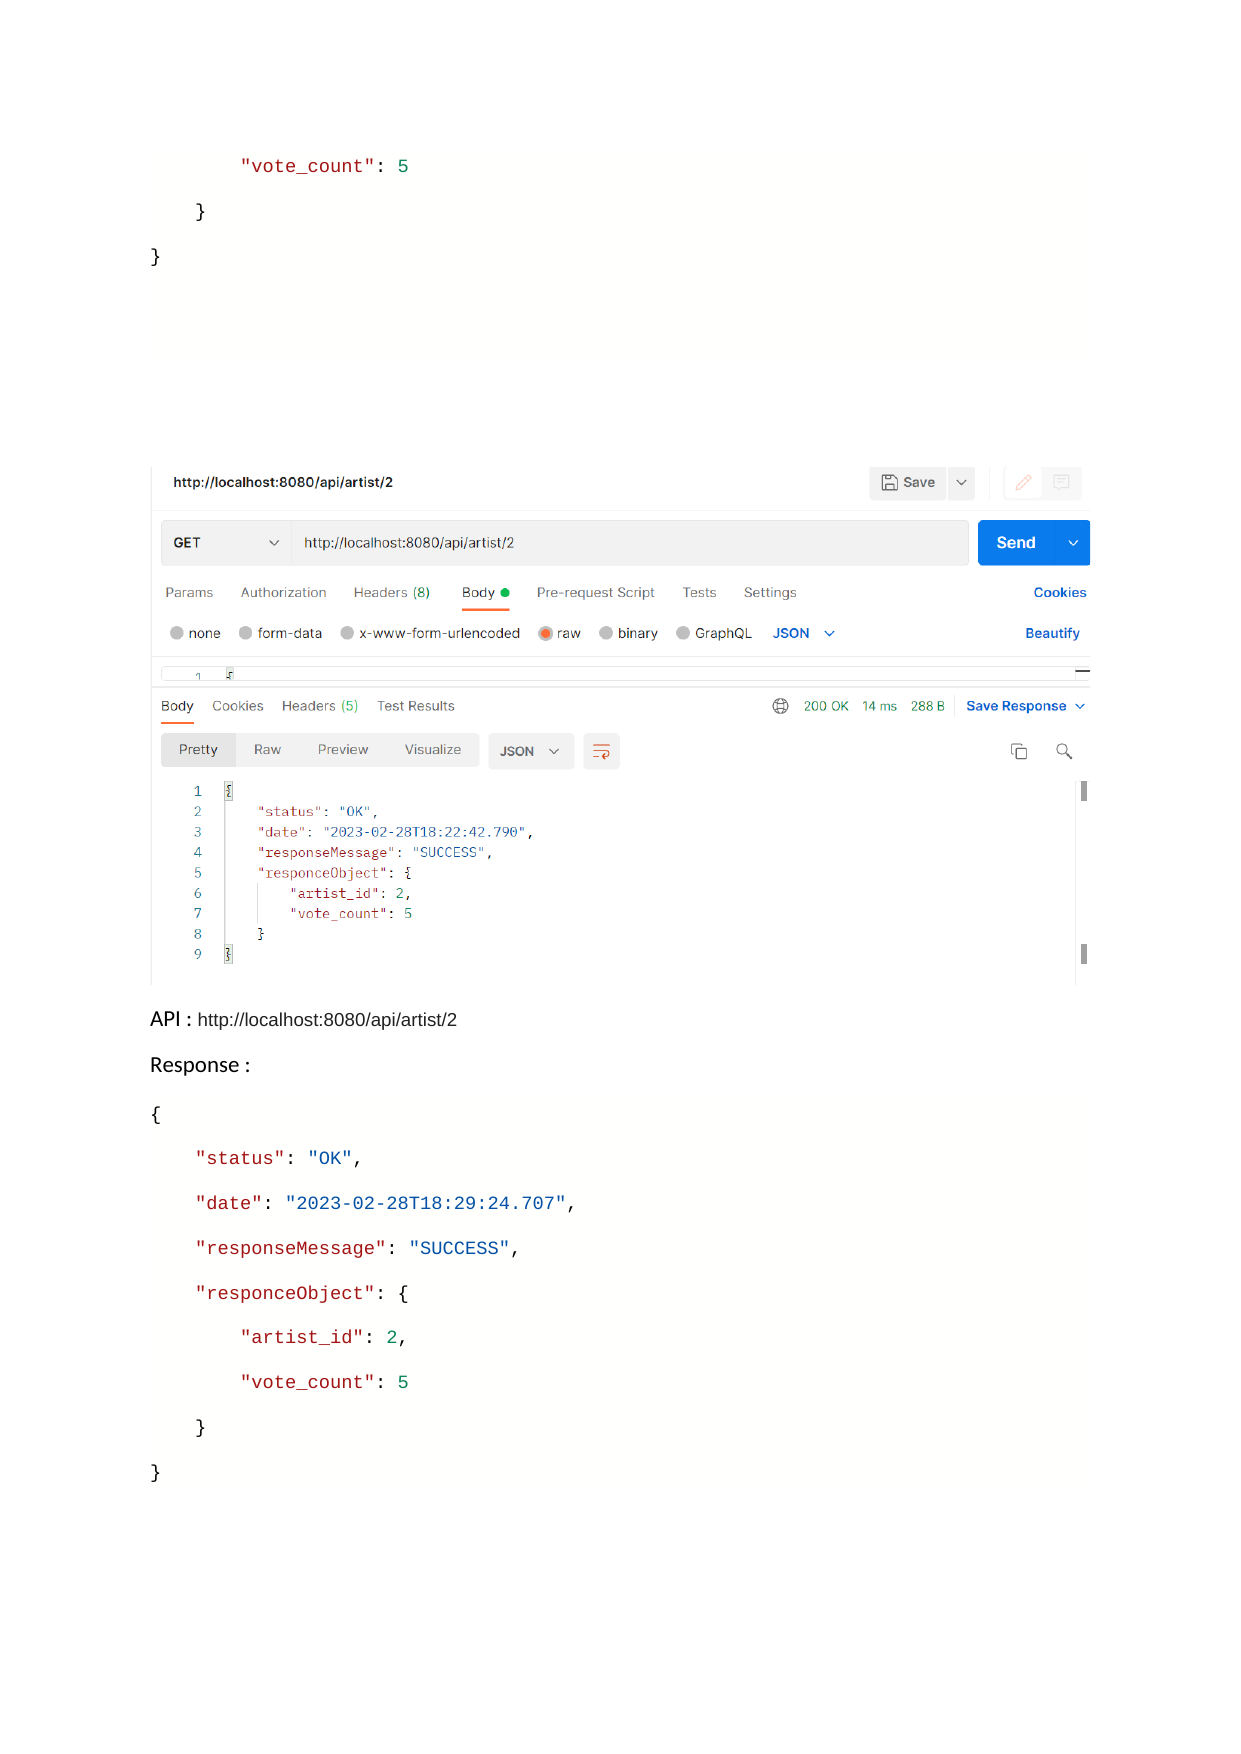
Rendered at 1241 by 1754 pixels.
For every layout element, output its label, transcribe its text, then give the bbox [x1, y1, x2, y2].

text "vote_count": 5 [150, 1366, 1090, 1394]
text "date": "2023-02-28T18:29:24.707", [150, 1187, 1090, 1215]
text Response : [150, 1051, 1090, 1079]
text } [150, 239, 1090, 268]
text } [150, 1411, 1090, 1439]
text } [150, 195, 1090, 223]
text "status": "OK", [150, 1142, 1090, 1170]
text "responceObject": { [150, 1277, 1090, 1305]
text "vote_count": 5 [150, 150, 1090, 178]
text } [150, 1456, 1090, 1484]
picture [150, 467, 1091, 985]
text API : http://localhost:8080/api/artist/2 [150, 1004, 1090, 1032]
text "responseMessage": "SUCCESS", [150, 1232, 1090, 1260]
text { [150, 1097, 1090, 1126]
text "artist_id": 2, [150, 1321, 1090, 1349]
